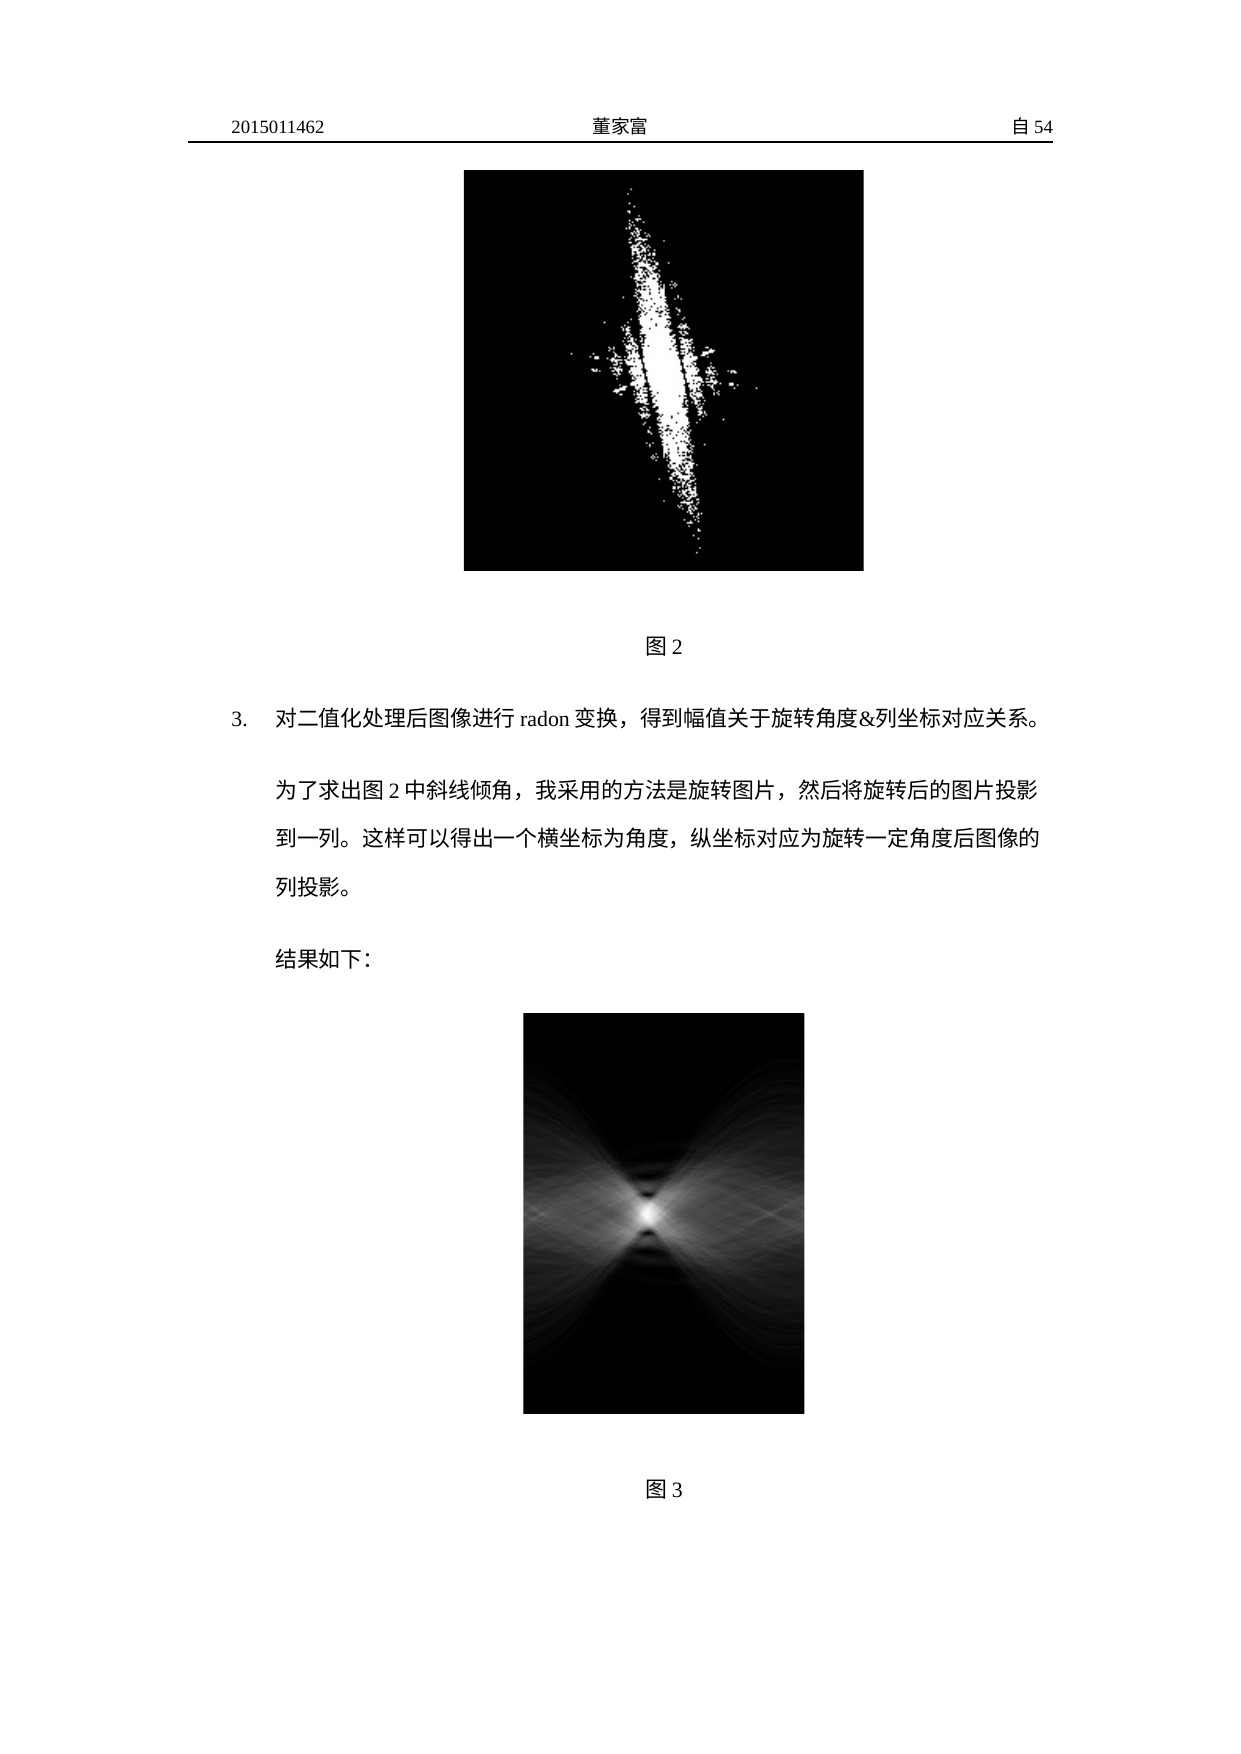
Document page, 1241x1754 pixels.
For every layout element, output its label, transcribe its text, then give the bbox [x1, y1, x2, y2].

list 图2 [275, 629, 1053, 661]
list 图3 [275, 1472, 1053, 1504]
picture [523, 1013, 805, 1414]
list 为了求出图2中斜线倾角，我采用的方法是旋转图片，然后将旋转后的图片投影到一列。这样可以得出一个横坐标为角度，纵坐标对应为旋转一定角度后图像的列投影。 [275, 772, 1053, 902]
list 结果如下： [275, 941, 1053, 974]
picture [463, 170, 864, 571]
list 对二值化处理后图像进行radon变换，得到幅值关于旋转角度&列坐标对应关系。 [231, 700, 1053, 733]
